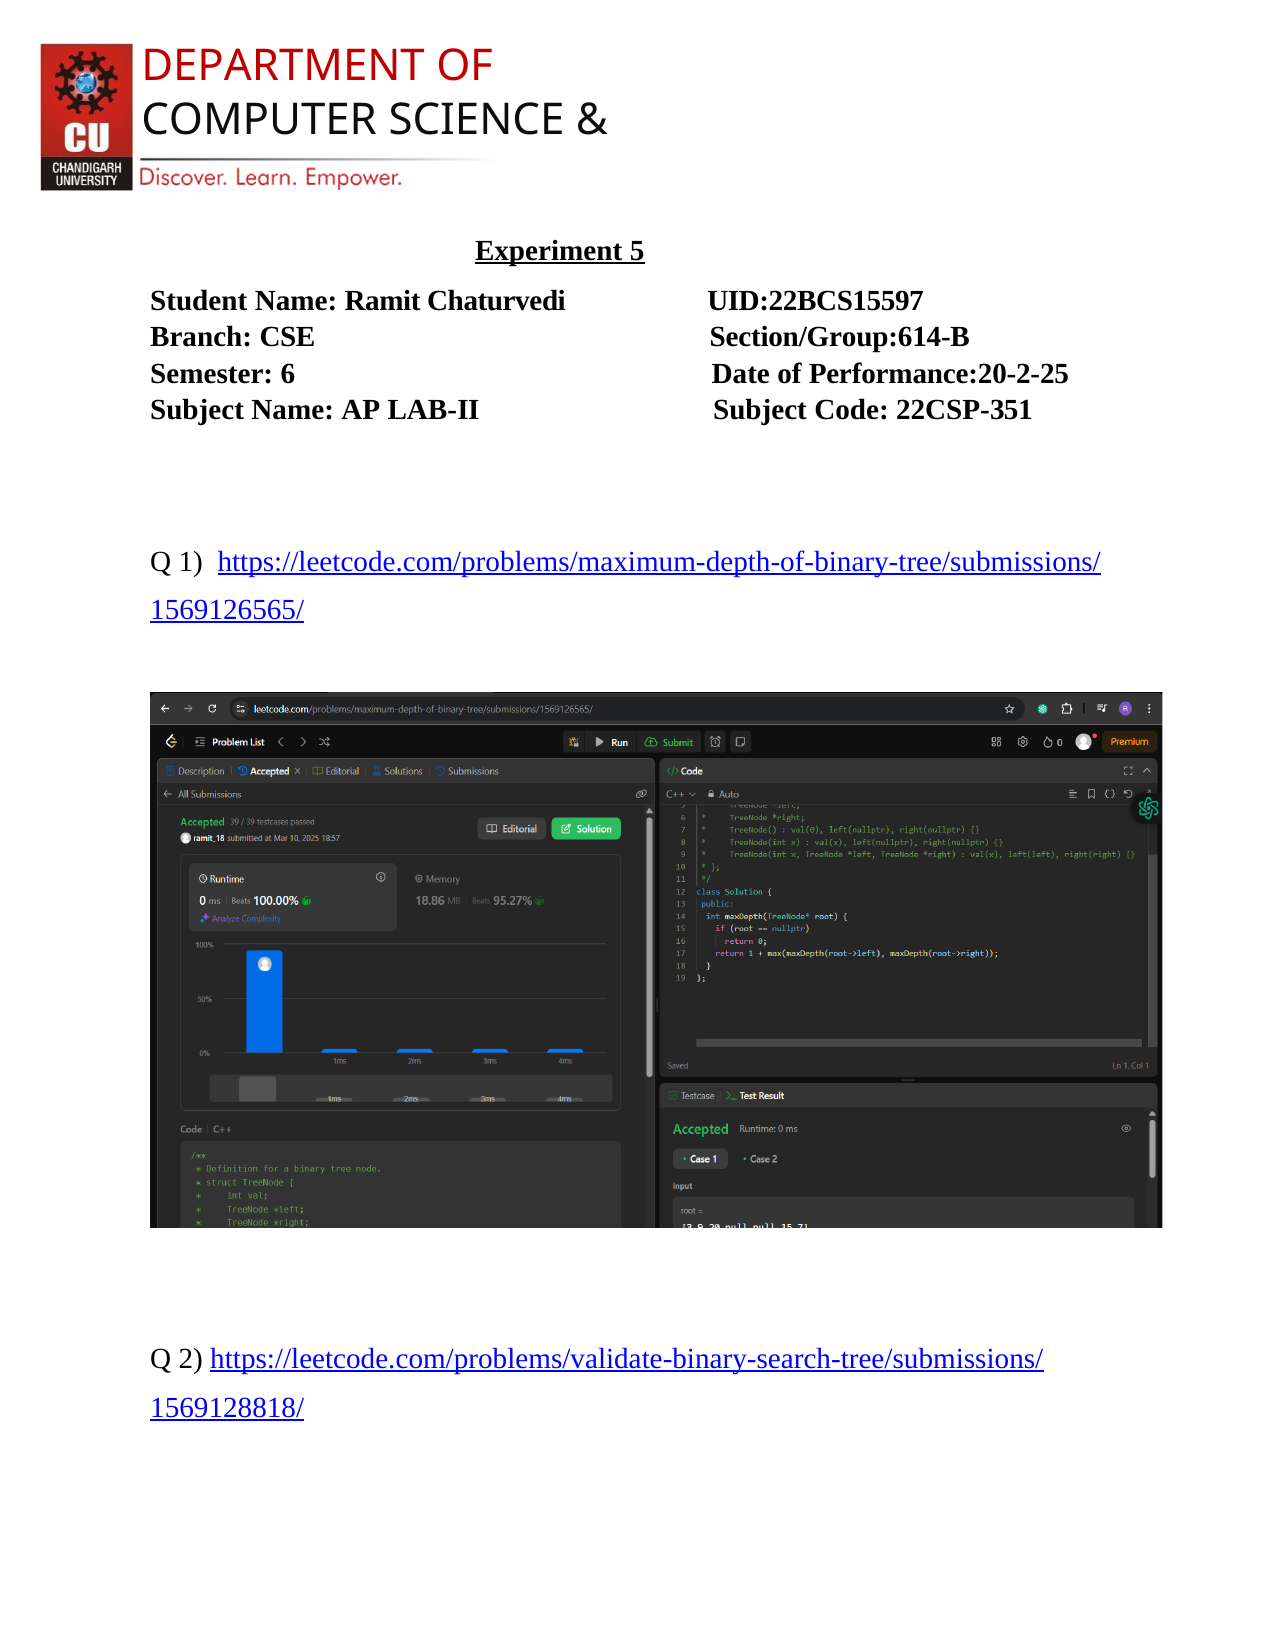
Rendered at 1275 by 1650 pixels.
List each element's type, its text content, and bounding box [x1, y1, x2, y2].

text Semester: 6 Date of Performance:20-2-25 [150, 356, 1162, 389]
picture [150, 692, 1163, 1228]
text Experiment 5 [475, 233, 1162, 267]
text Subject Name: AP LAB-II Subject Code: 22CSP-351 [150, 392, 1162, 426]
text Q 2) https://leetcode.com/problems/validate-binary-search-tree/submissions/1569128818/ [150, 1341, 1124, 1423]
text Q 1) https://leetcode.com/problems/maximum-depth-of-binary-tree/submissions/1569126565/ [150, 544, 1124, 626]
text Student Name: Ramit Chaturvedi UID:22BCS15597 [150, 283, 1162, 317]
text Branch: CSE Section/Group:614-B [150, 319, 1162, 353]
picture [40, 43, 529, 191]
